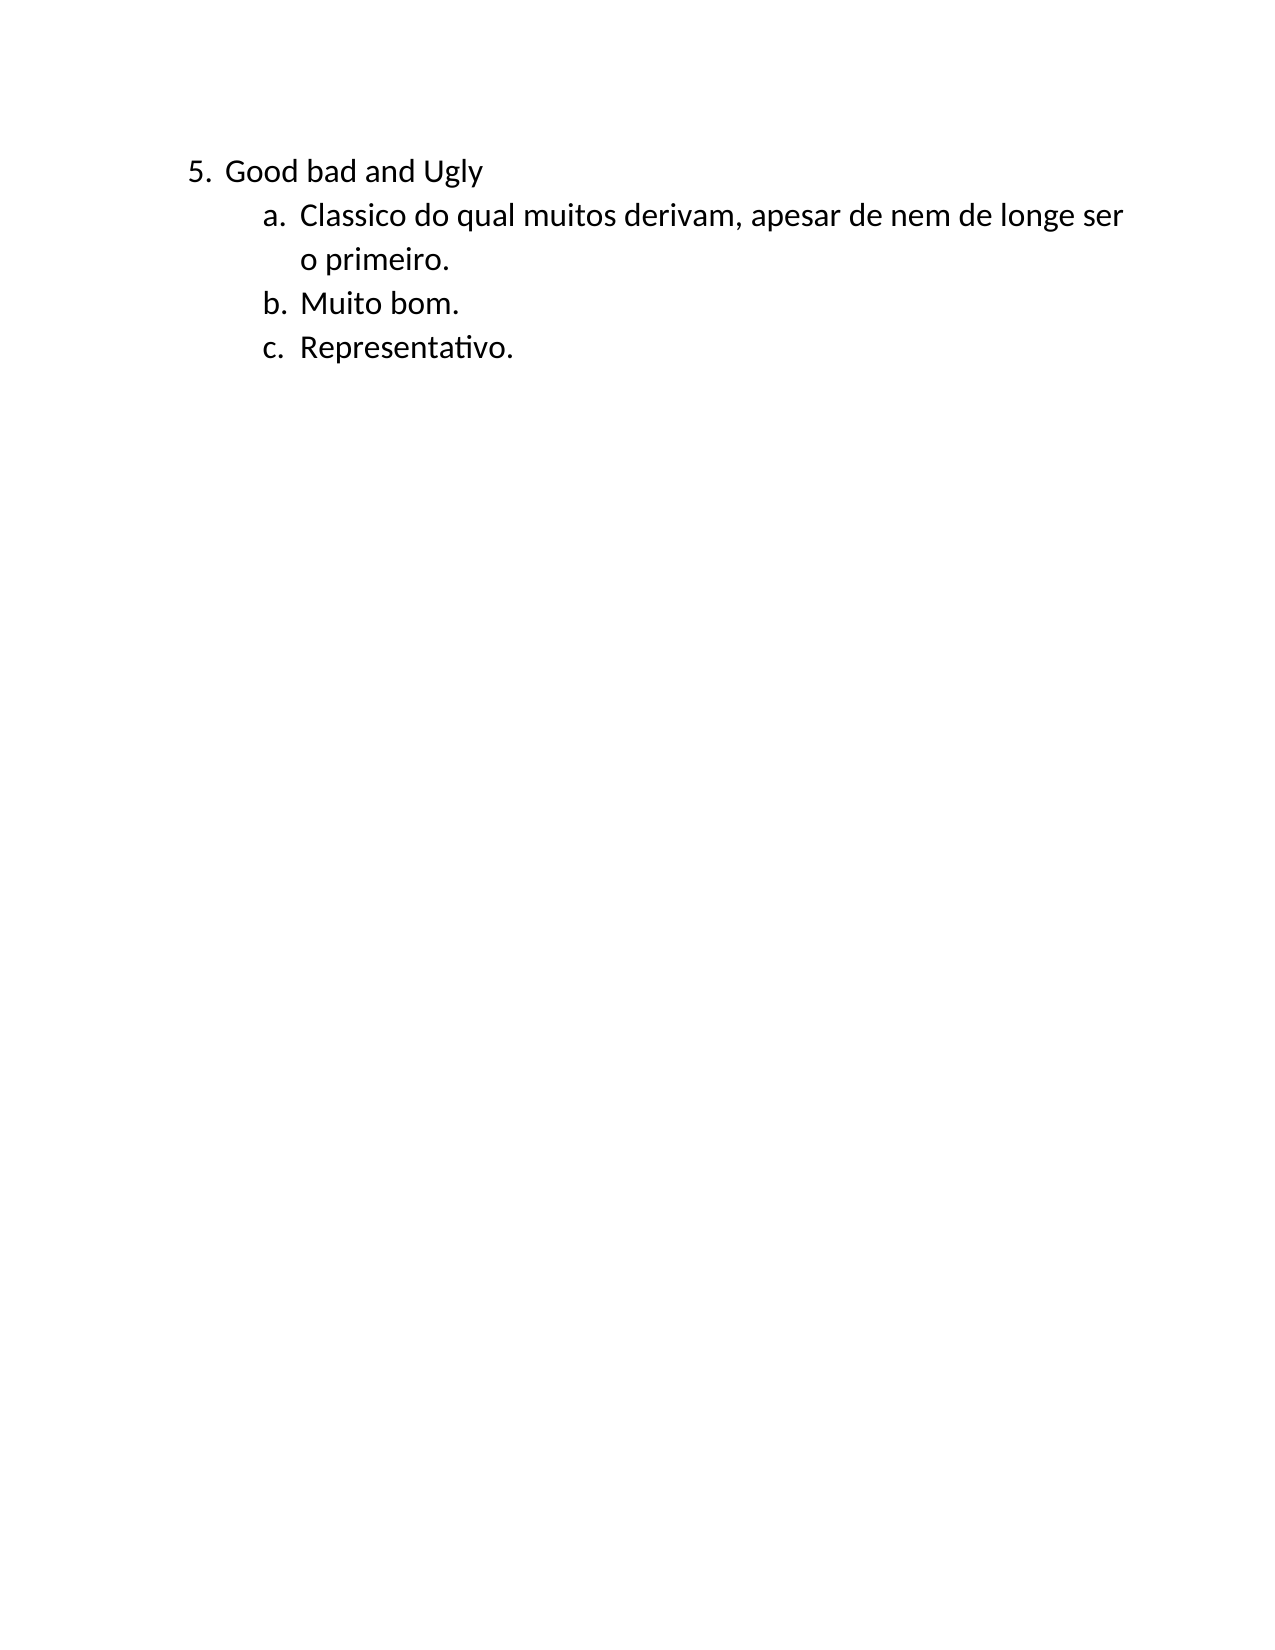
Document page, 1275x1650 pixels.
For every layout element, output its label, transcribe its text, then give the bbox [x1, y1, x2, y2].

list Good bad and Ugly [187, 150, 1125, 191]
list Muito bom. [262, 282, 1125, 323]
list Representativo. [262, 326, 1125, 367]
list Classico do qual muitos derivam, apesar de nem de longe ser o primeiro. [262, 194, 1125, 279]
